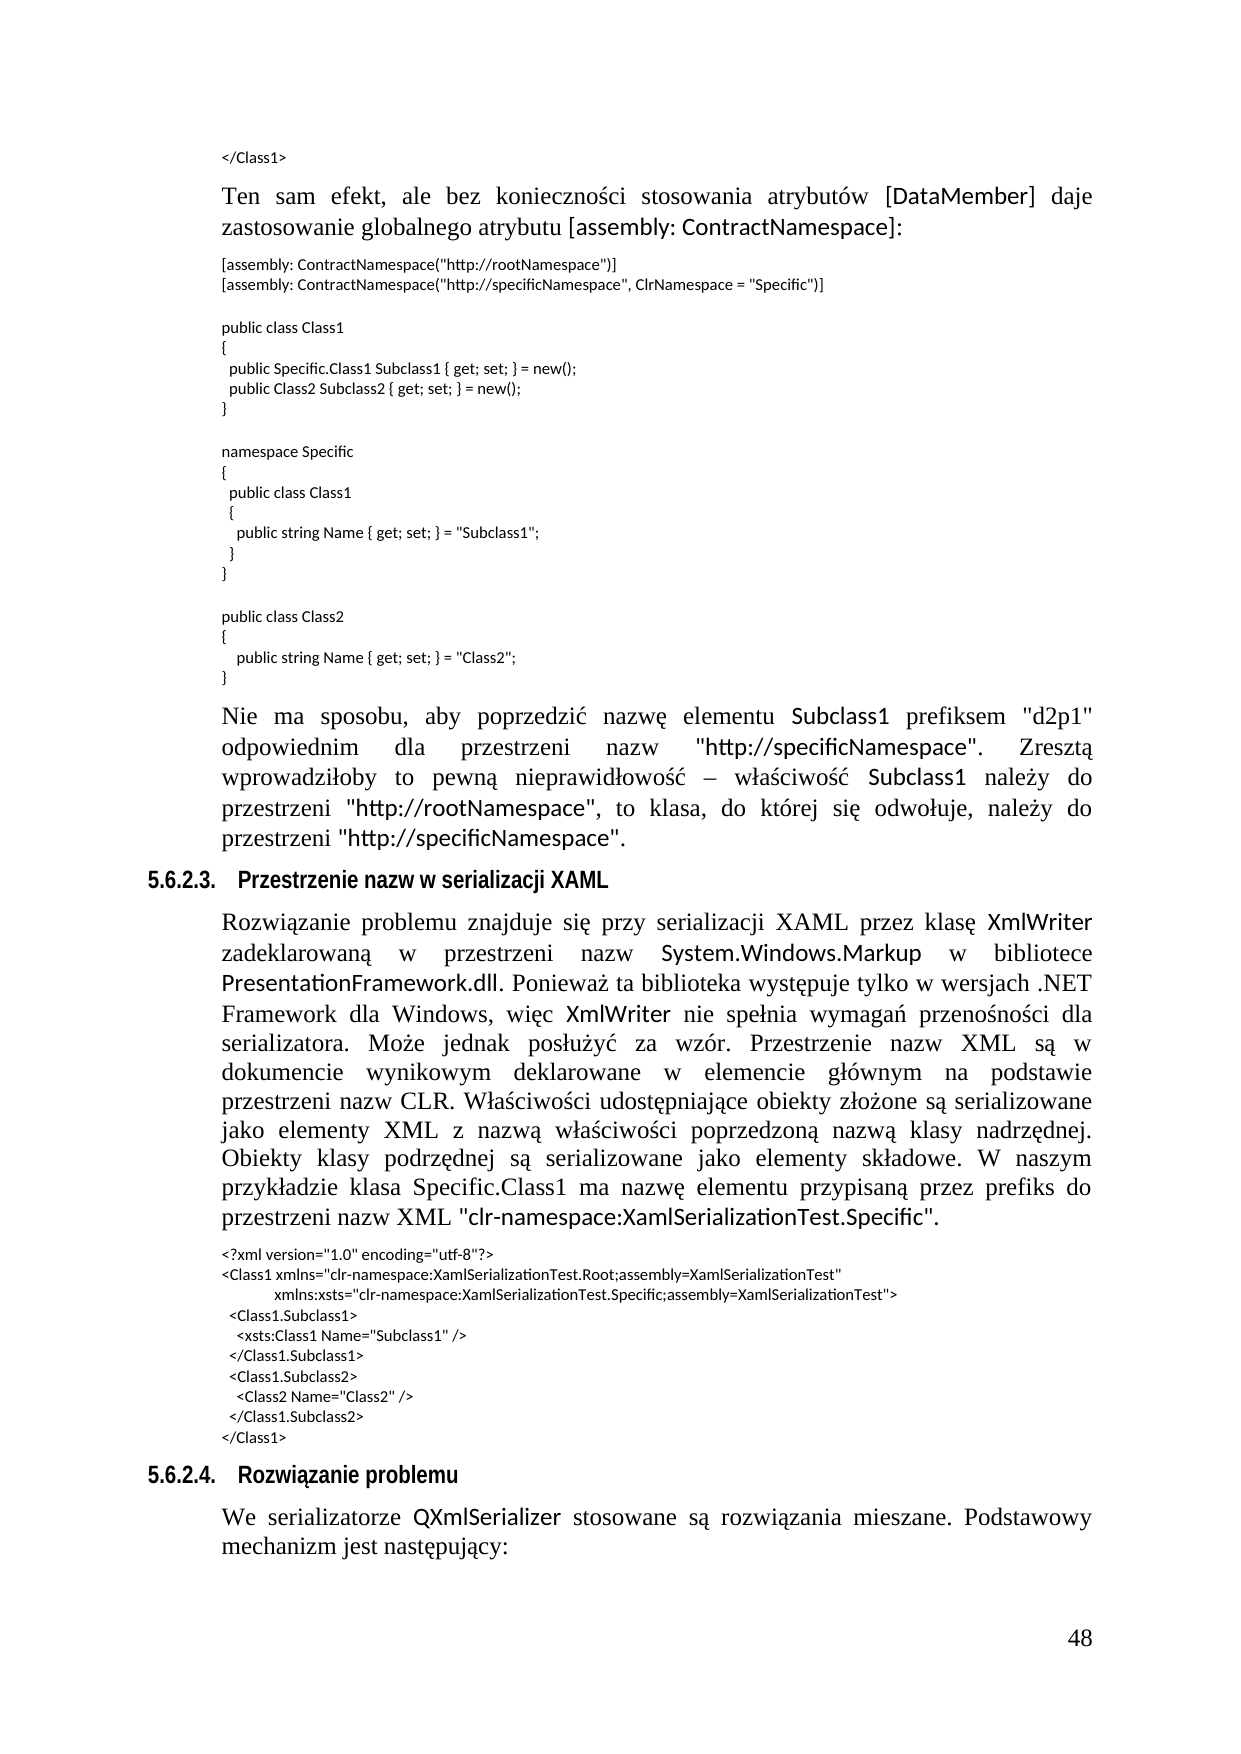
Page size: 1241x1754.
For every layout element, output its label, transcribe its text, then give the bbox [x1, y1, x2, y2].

text </Class1> [221, 148, 1093, 168]
subtitle Przestrzenie nazw w serializacji XAML [148, 865, 1093, 894]
text public class Class1 [221, 482, 1093, 502]
text namespace Specific [221, 442, 1093, 462]
text </Class1.Subclass1> [221, 1346, 1093, 1366]
text <Class2 Name="Class2" /> [221, 1386, 1093, 1407]
text Ten sam efekt, ale bez konieczności stosowania atrybutów [DataMember] daje zastosowanie globalnego atrybutu [assembly: ContractNamespace]: [221, 180, 1093, 241]
text [assembly: ContractNamespace("http://specificNamespace", ClrNamespace = "Specific")] [221, 274, 1093, 294]
text public class Class1 [221, 317, 1093, 338]
text [assembly: ContractNamespace("http://rootNamespace")] [221, 254, 1093, 274]
text <xsts:Class1 Name="Subclass1" /> [221, 1325, 1093, 1346]
text { [221, 627, 1093, 647]
text </Class1.Subclass2> [221, 1407, 1093, 1427]
text xmlns:xsts="clr-namespace:XamlSerializationTest.Specific;assembly=XamlSerializationTest"> [221, 1285, 1093, 1305]
text public class Class2 [221, 606, 1093, 627]
text public Specific.Class1 Subclass1 { get; set; } = new(); [221, 358, 1093, 378]
text <Class1.Subclass2> [221, 1366, 1093, 1386]
text } [221, 563, 1093, 584]
text We serializatorze QXmlSerializer stosowane są rozwiązania mieszane. Podstawowy mechanizm jest następujący: [221, 1501, 1093, 1560]
text Nie ma sposobu, aby poprzedzić nazwę elementu Subclass1 prefiksem "d2p1" odpowiednim dla przestrzeni nazw "http://specificNamespace". Zresztą wprowadziłoby to pewną nieprawidłowość – właściwość Subclass1 należy do przestrzeni "http://rootNamespace", to klasa, do której się odwołuje, należy do przestrzeni "http://specificNamespace". [221, 700, 1093, 853]
text { [221, 502, 1093, 523]
text Rozwiązanie problemu znajduje się przy serializacji XAML przez klasę XmlWriter zadeklarowaną w przestrzeni nazw System.Windows.Markup w bibliotece PresentationFramework.dll. Ponieważ ta biblioteka występuje tylko w wersjach .NET Framework dla Windows, więc XmlWriter nie spełnia wymagań przenośności dla serializatora. Może jednak posłużyć za wzór. Przestrzenie nazw XML są w dokumencie wynikowym deklarowane w elemencie głównym na podstawie przestrzeni nazw CLR. Właściwości udostępniające obiekty złożone są serializowane jako elementy XML z nazwą właściwości poprzedzoną nazwą klasy nadrzędnej. Obiekty klasy podrzędnej są serializowane jako elementy składowe. W naszym przykładzie klasa Specific.Class1 ma nazwę elementu przypisaną przez prefiks do przestrzeni nazw XML "clr-namespace:XamlSerializationTest.Specific". [221, 906, 1093, 1232]
text </Class1> [221, 1427, 1093, 1447]
text public string Name { get; set; } = "Subclass1"; [221, 523, 1093, 543]
text } [221, 543, 1093, 563]
text } [221, 398, 1093, 419]
text public Class2 Subclass2 { get; set; } = new(); [221, 378, 1093, 398]
text { [221, 462, 1093, 482]
text <Class1 xmlns="clr-namespace:XamlSerializationTest.Root;assembly=XamlSerializationTest" [221, 1264, 1093, 1285]
text } [221, 667, 1093, 688]
text <Class1.Subclass1> [221, 1305, 1093, 1325]
text public string Name { get; set; } = "Class2"; [221, 647, 1093, 667]
subtitle Rozwiązanie problemu [148, 1460, 1093, 1488]
text <?xml version="1.0" encoding="utf-8"?> [221, 1244, 1093, 1264]
text { [221, 338, 1093, 358]
